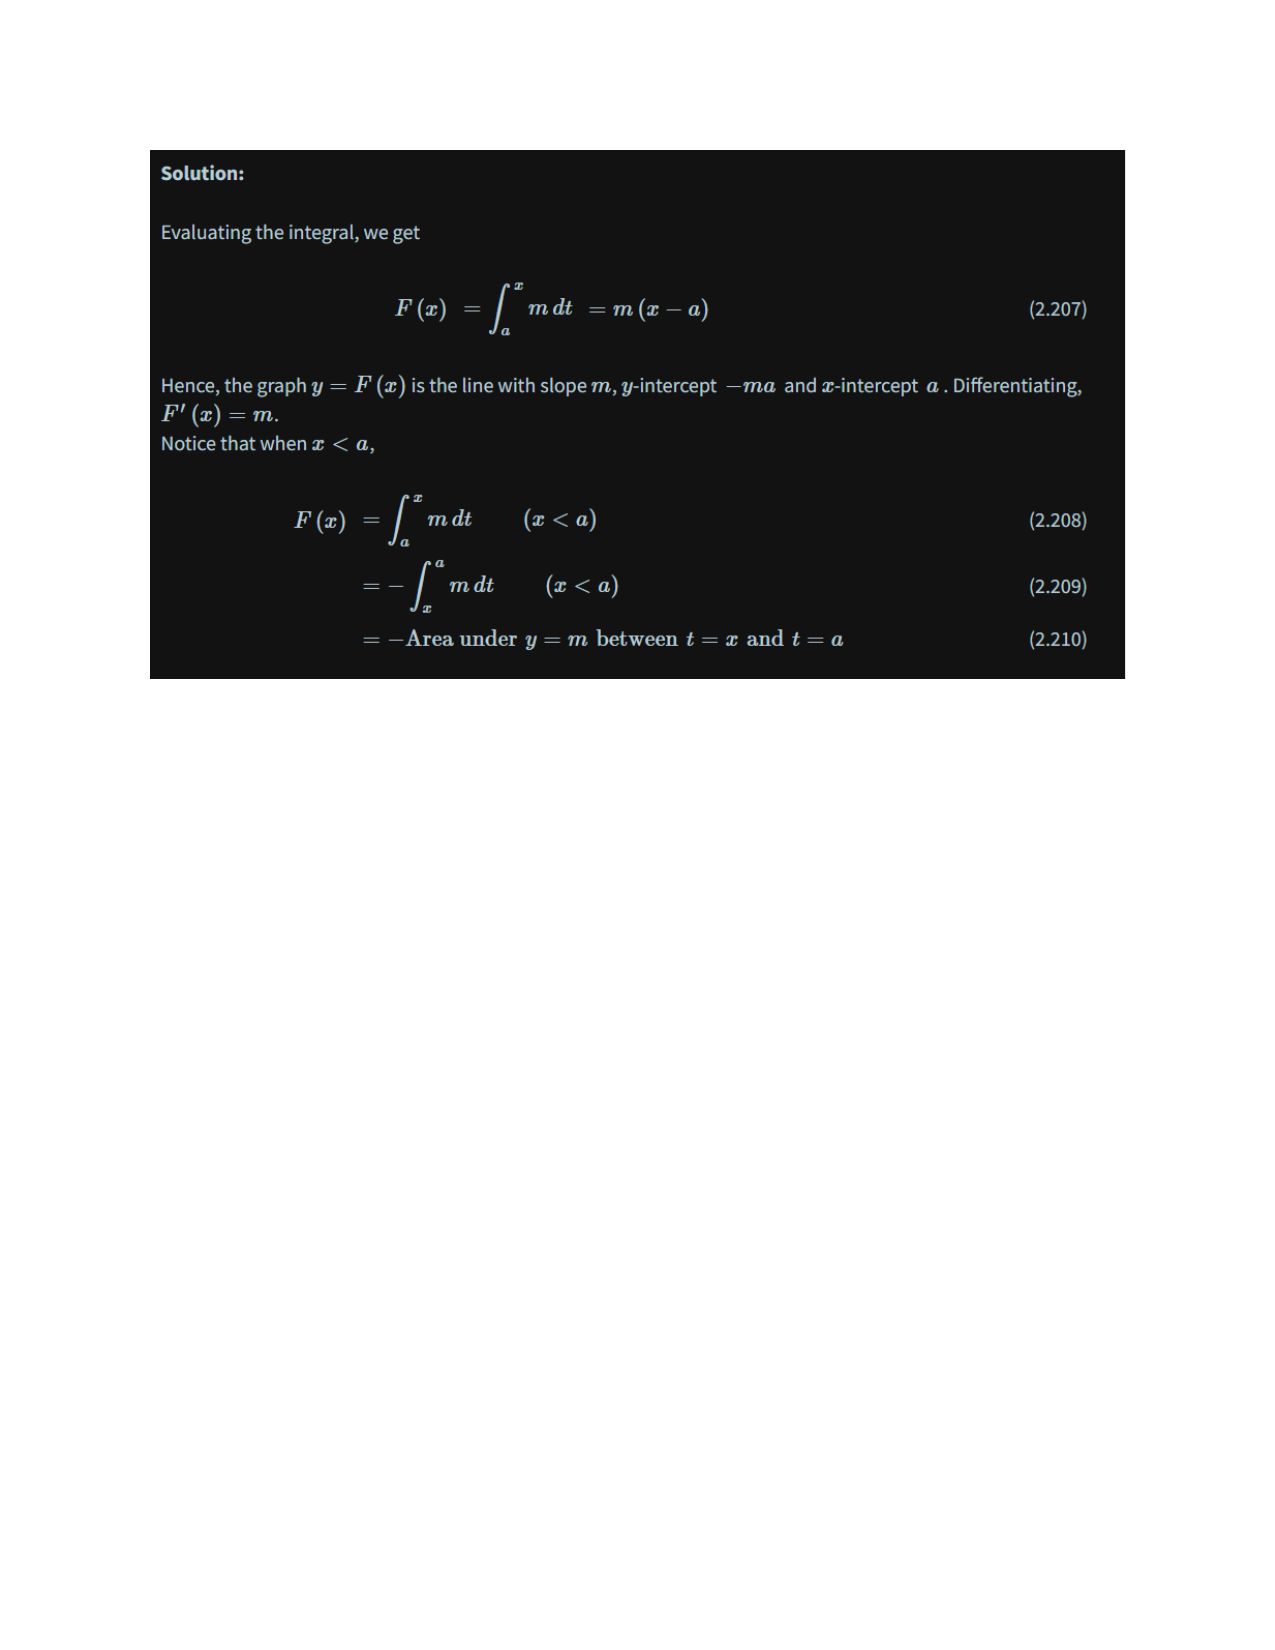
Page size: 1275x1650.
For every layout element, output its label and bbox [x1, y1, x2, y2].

picture [150, 150, 1125, 679]
